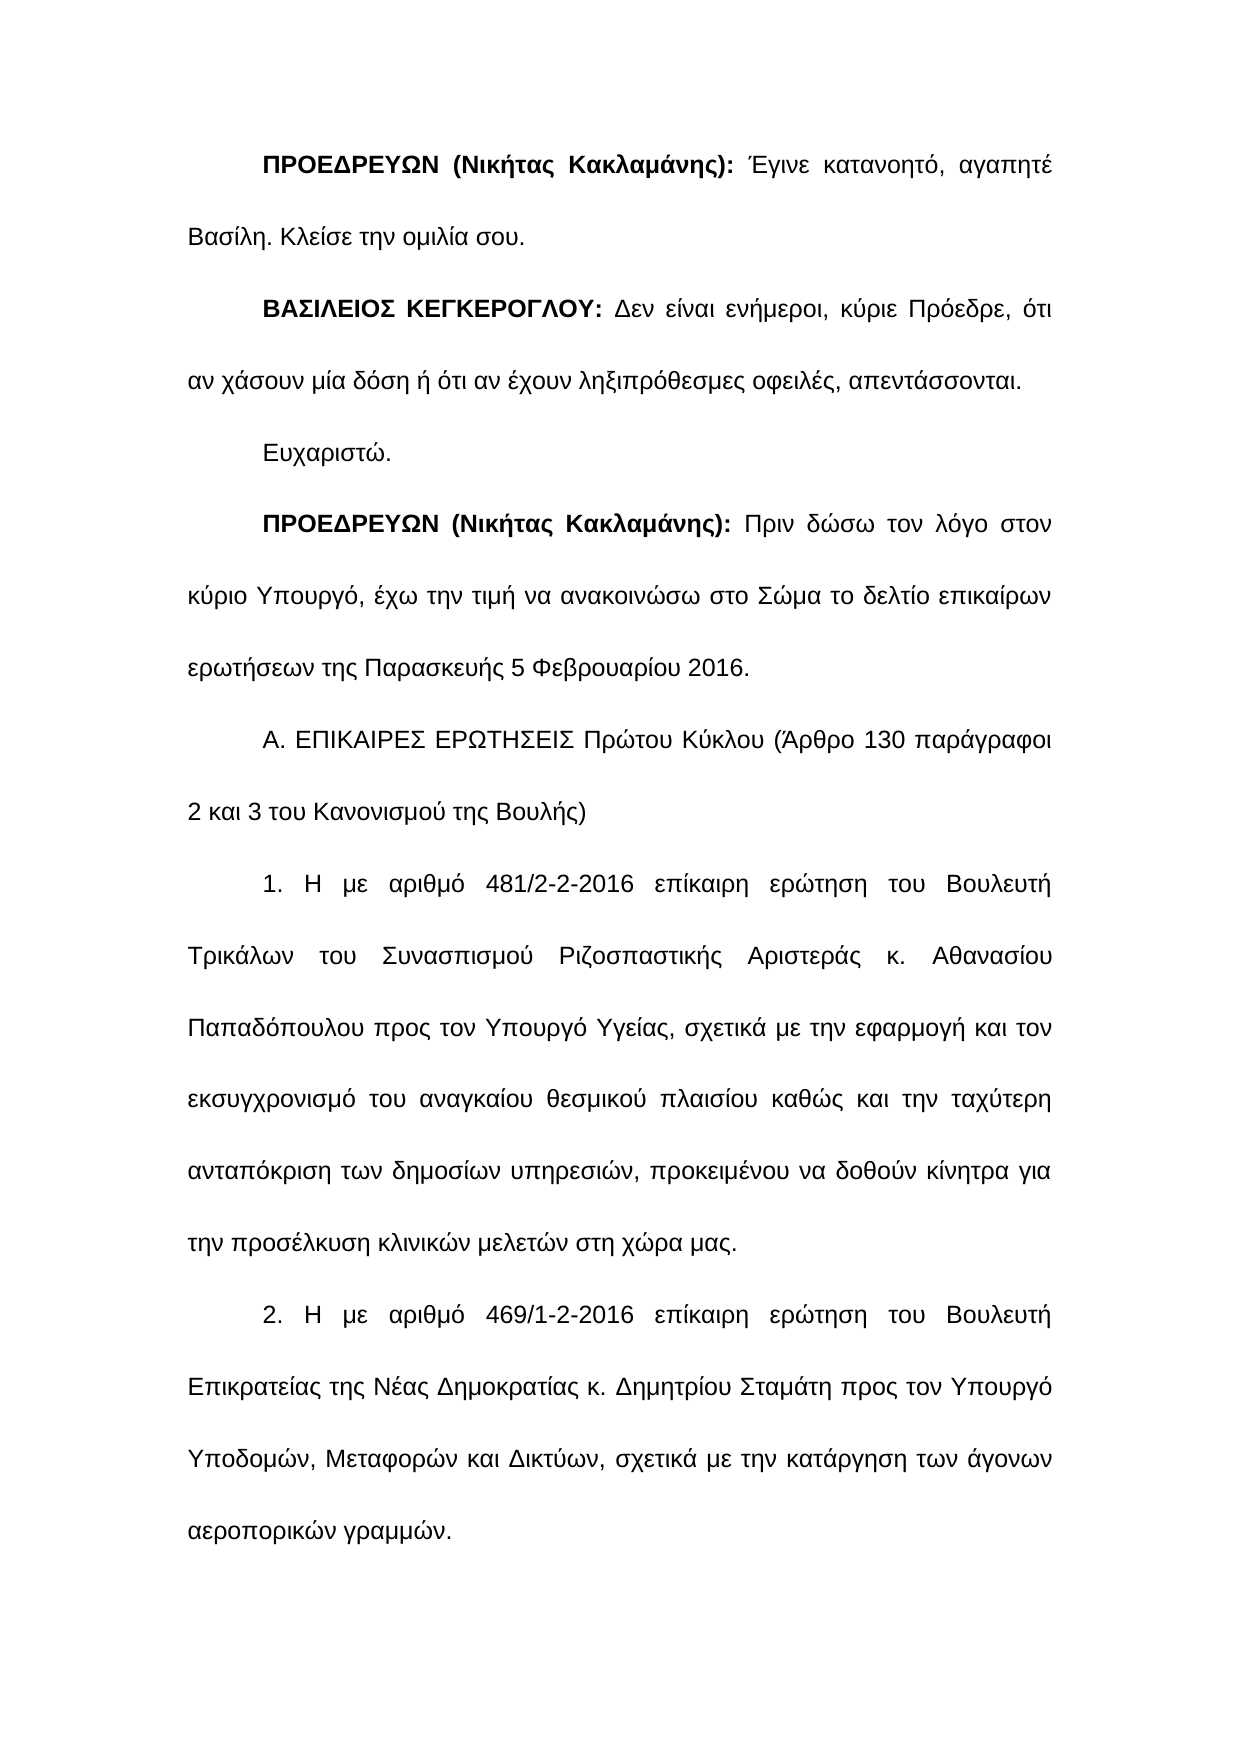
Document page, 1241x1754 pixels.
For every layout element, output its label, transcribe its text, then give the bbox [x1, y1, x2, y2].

text ΒΑΣΙΛΕΙΟΣ ΚΕΓΚΕΡΟΓΛΟΥ: Δεν είναι ενήμεροι, κύριε Πρόεδρε, ότι αν χάσουν μία δόση ή ότι αν έχουν ληξιπρόθεσμες οφειλές, απεντάσσονται. [187, 294, 1053, 394]
text Α. ΕΠΙΚΑΙΡΕΣ ΕΡΩΤΗΣΕΙΣ Πρώτου Κύκλου (Άρθρο 130 παράγραφοι 2 και 3 του Κανονισμού της Βουλής) [187, 725, 1053, 826]
text ΠΡΟΕΔΡΕΥΩΝ (Νικήτας Κακλαμάνης): Πριν δώσω τον λόγο στον κύριο Υπουργό, έχω την τιμή να ανακοινώσω στο Σώμα το δελτίο επικαίρων ερωτήσεων της Παρασκευής 5 Φεβρουαρίου 2016. [187, 509, 1053, 682]
text 1. Η με αριθμό 481/2-2-2016 επίκαιρη ερώτηση του Βουλευτή Τρικάλων του Συνασπισμού Ριζοσπαστικής Αριστεράς κ. Αθανασίου Παπαδόπουλου προς τον Υπουργό Υγείας, σχετικά με την εφαρμογή και τον εκσυγχρονισμό του αναγκαίου θεσμικού πλαισίου καθώς και την ταχύτερη ανταπόκριση των δημοσίων υπηρεσιών, προκειμένου να δοθούν κίνητρα για την προσέλκυση κλινικών μελετών στη χώρα μας. [187, 869, 1053, 1257]
text Ευχαριστώ. [187, 437, 1053, 466]
text 2. Η με αριθμό 469/1-2-2016 επίκαιρη ερώτηση του Βουλευτή Επικρατείας της Νέας Δημοκρατίας κ. Δημητρίου Σταμάτη προς τον Υπουργό Υποδομών, Μεταφορών και Δικτύων, σχετικά με την κατάργηση των άγονων αεροπορικών γραμμών. [187, 1300, 1053, 1544]
text ΠΡΟΕΔΡΕΥΩΝ (Νικήτας Κακλαμάνης): Έγινε κατανοητό, αγαπητέ Βασίλη. Κλείσε την ομιλία σου. [187, 150, 1053, 251]
